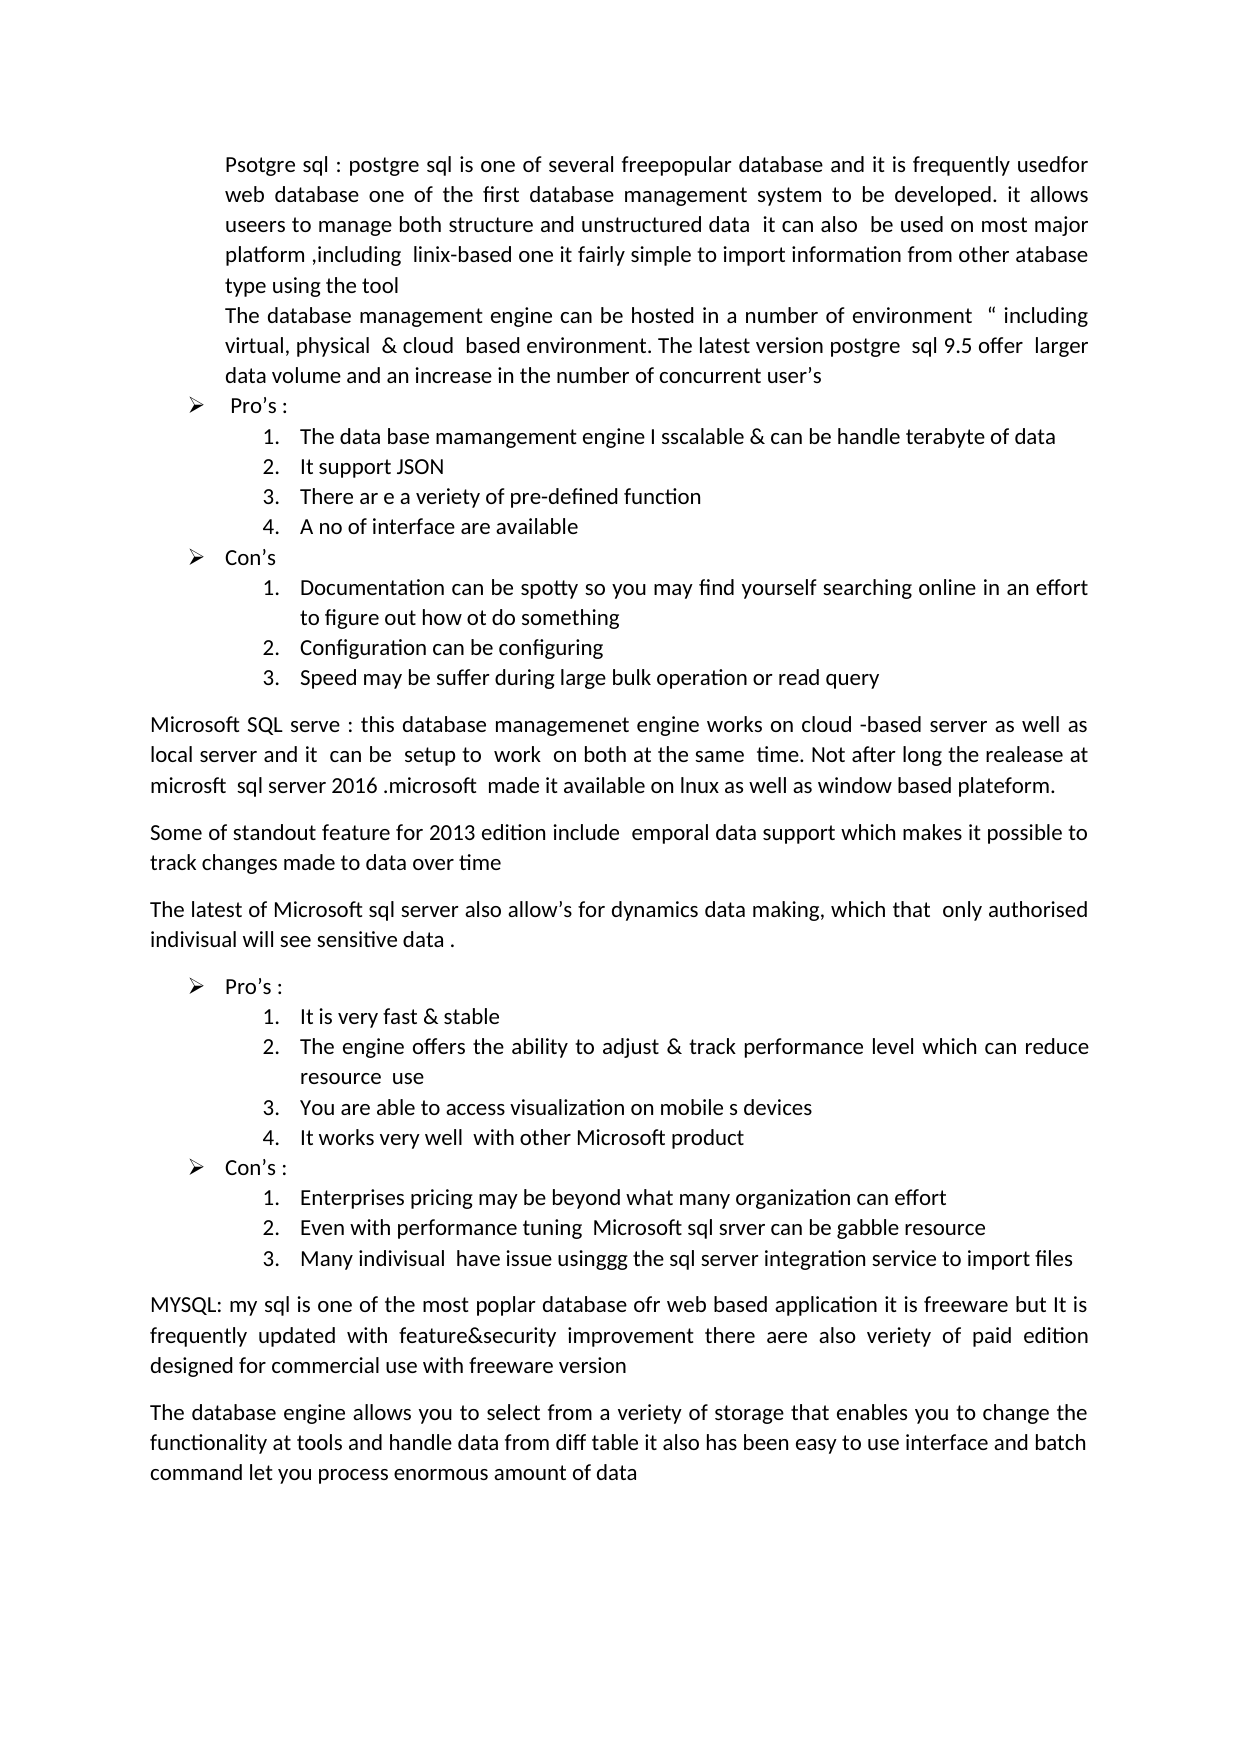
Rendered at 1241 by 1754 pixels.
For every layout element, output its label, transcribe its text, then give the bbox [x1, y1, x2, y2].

list It support JSON [262, 452, 1090, 480]
list A no of interface are available [262, 512, 1090, 541]
list Speed may be suffer during large bulk operation or read query [262, 663, 1090, 692]
list Configuration can be configuring [262, 633, 1090, 661]
text MYSQL: my sql is one of the most poplar database ofr web based application it is freeware but It is frequently updated with feature&security improvement there aere also veriety of paid edition designed for commercial use with freeware version [150, 1291, 1090, 1379]
list Con’s [187, 543, 1090, 571]
list The data base mamangement engine I sscalable & can be handle terabyte of data [262, 422, 1090, 450]
list It works very well with other Microsoft product [262, 1123, 1090, 1151]
text The latest of Microsoft sql server also allow’s for dynamics data making, which that only authorised indivisual will see sensitive data . [150, 895, 1090, 953]
list Psotgre sql : postgre sql is one of several freepopular database and it is frequently usedfor web database one of the first database management system to be developed. it allows useers to manage both structure and unstructured data it can also be used on most major platform ,including linix-based one it fairly simple to import information from other atabase type using the tool [225, 150, 1090, 299]
list Pro’s : [187, 392, 1090, 420]
list The engine offers the ability to adjust & track performance level which can reduce resource use [262, 1032, 1090, 1091]
text Some of standout feature for 2013 edition include emporal data support which makes it possible to track changes made to data over time [150, 818, 1090, 876]
list Enterprises pricing may be beyond what many organization can effort [262, 1183, 1090, 1211]
text The database engine allows you to select from a veriety of storage that enables you to change the functionality at tools and handle data from diff table it also has been easy to use interface and batch command let you process enormous amount of data [150, 1398, 1090, 1486]
list It is very fast & stable [262, 1002, 1090, 1030]
list Con’s : [187, 1153, 1090, 1181]
list You are able to access visualization on mobile s devices [262, 1093, 1090, 1121]
list The database management engine can be hosted in a number of environment “ including virtual, physical & cloud based environment. The latest version postgre sql 9.5 offer larger data volume and an increase in the number of concurrent user’s [225, 301, 1090, 389]
list Many indivisual have issue usinggg the sql server integration service to import files [262, 1244, 1090, 1272]
list Documentation can be spotty so you may find yourself searching online in an effort to figure out how ot do something [262, 573, 1090, 631]
list There ar e a veriety of pre-defined function [262, 482, 1090, 510]
list Pro’s : [187, 972, 1090, 1000]
text Microsoft SQL serve : this database managemenet engine works on cloud -based server as well as local server and it can be setup to work on both at the same time. Not after long the realease at microsft sql server 2016 .microsoft made it available on lnux as well as window based plateform. [150, 710, 1090, 799]
list Even with performance tuning Microsoft sql srver can be gabble resource [262, 1213, 1090, 1242]
